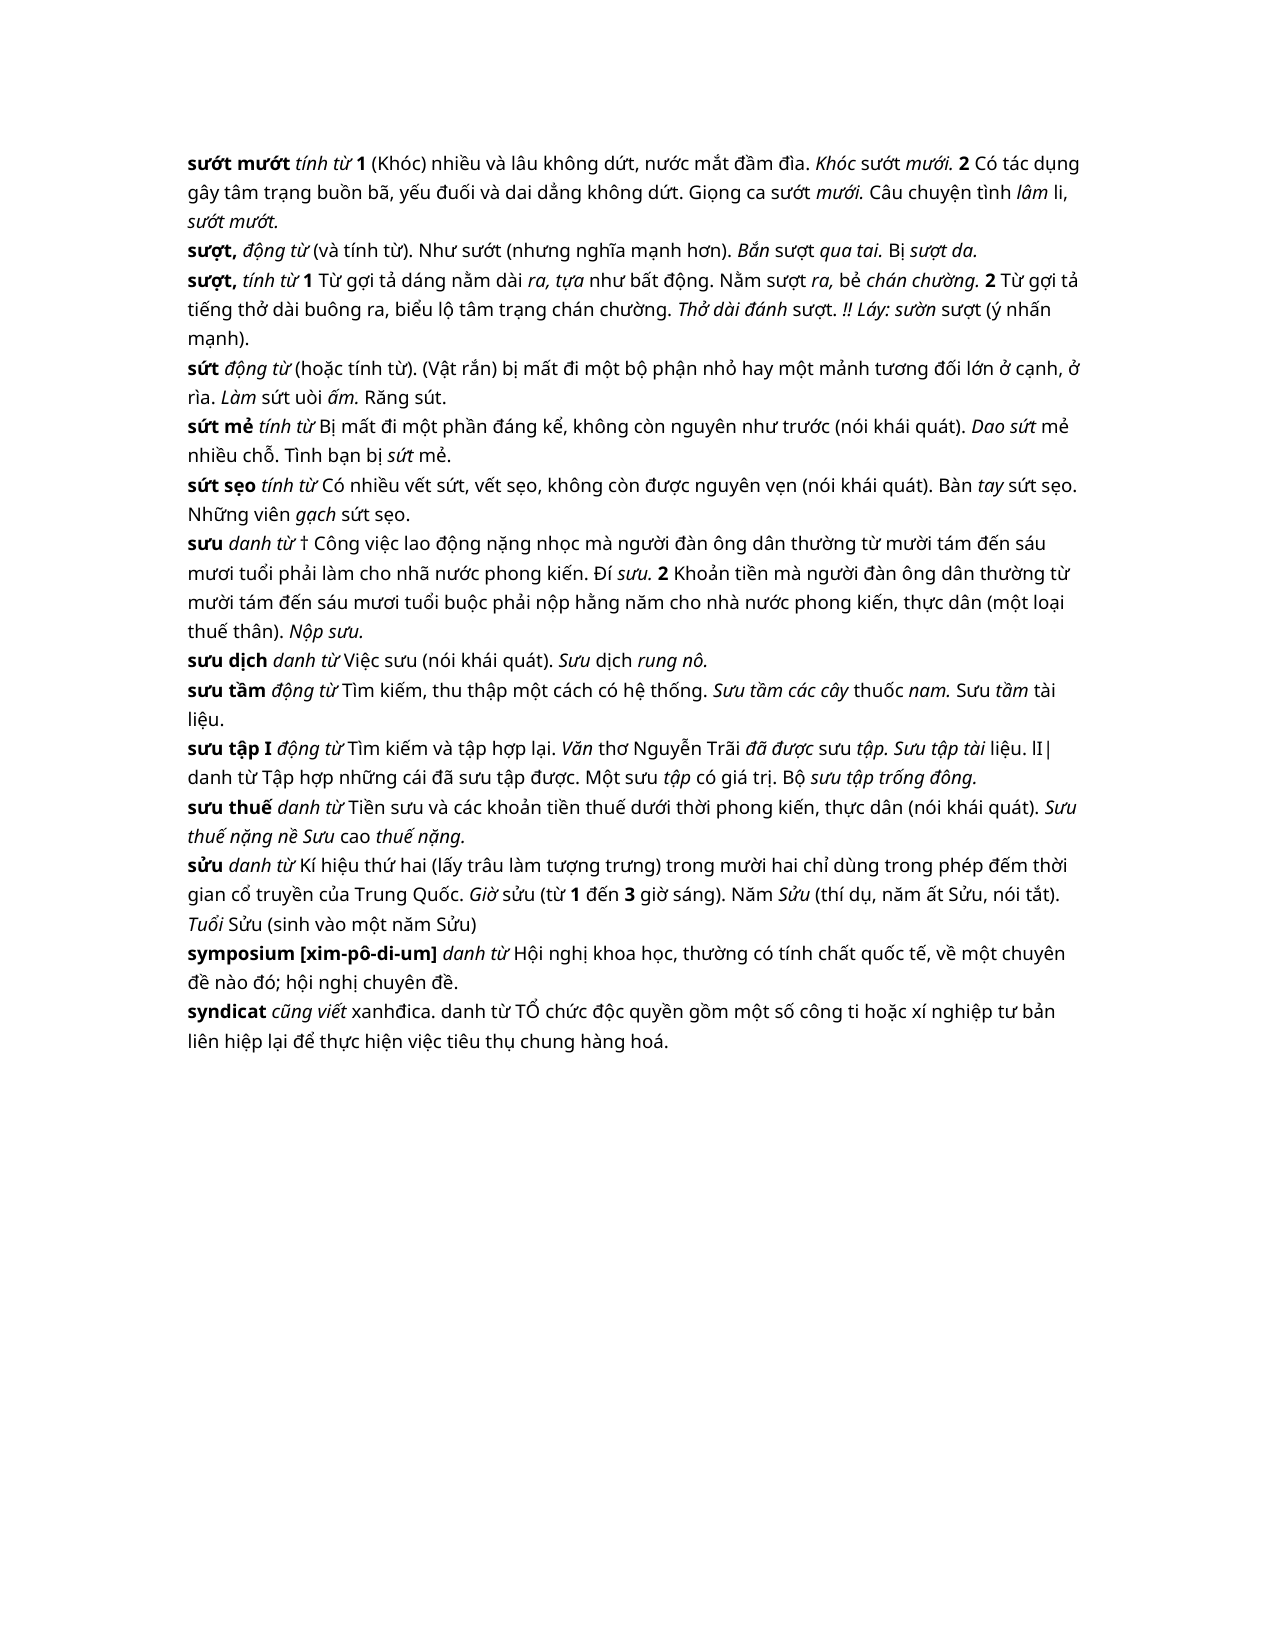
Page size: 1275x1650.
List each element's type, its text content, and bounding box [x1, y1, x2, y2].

text sừng sững tính từ Từ gợi tả dáng đứng im như bị chôn chặt một chỗ, chắn ngang tằm nhìn. Ngọn núi sừng sững trước mặt. Đứng sừng sững như trời trông. sửng tính từ (ít dùng). Như sững. Sửng người khi nghe tin. sửng cổ động từ (khẩu ngữ). Phản ứng mạnh mẽ, hung hăng khi gặp điều trái ý. Vừa nói chạm đến là sửng cỗ lên ngay. sửng sốt động từ Ngạc nhiên tới mức ngắn người ra. Hành động bất ngờ khiến mọi người sứng sốt. Giật mình sửng sốt. sững l động từ Dừng lại một cách đột ngột do một tác động bất ngờ. Đang đi bỗng sững lại. II t Ở vào trạng thái bất động, đờ người ra trong giây lát, do chịu một tác động tỉnh thẳn mạnh đột ngột Đứng sững như bị sét đánh. Sững người khi nghe tin. Nhìn sững. sững sờ tính từ Ở trạng thái lặng người đi vì ngạc nhiên hay xúc động. Mừng quá, đứng sững sờ. Sững sờ nhìn nhau. sựng (phương ngữ). xem sững. sưởi động từ Tiếp xúc với hơi nóng cho ấm. Sưởi bên bếp lửa. Sưởi nắng. Lò sưởi?. sườn danh từ 4 Các xương bao quanh lồng ngực từ cột sống đến vùng ức (nói tổng quát). Xương sườn. Miếng sườn lợn. 2 Phần thân ứng với xương sườn. Hích uào sườn. 3 Bề cạnh của một số vật có hình khối và chiều cao. Sườn núi. Sườn tàu. 4 Bộ phận chính làm nòng, làm chỗ dựa để tạo nên hình dáng của vật. Sườn nhà. Sườn xe đạp (ph.; khung). Sườn của bản báo cáo. sườn sượt tính từ xem sượt (láy). sương, danh từ 1 cũng nói sương mù. Hơi nước ngưmg tụ lại thành hạt màu trắng rất nhỏ bay lơ lửng trong lớp không khí gắn mặt đất. Trời nhiều sương. Sương mù dày đặc. Sáng sớm sương mù tan. 2 cũng nói sương móc. Hơi nước ngưng tụ đọng lại thành hạt trên cành cây ngọn cỏ. Từng giọt sương long lanh. Sương rơi lộp độp. 3 (văn chương). (Tóc) màu trắng như sương. Da mỗi tóc sương. Tóc đã điểm sương. sương, động từ (phương ngữ). Gánh. Sương phân. sương giá danh từ Sương rất giá lạnh nhưng chưa đông thành những hạt băng. sương giáng danh từ Tên gọi một trong hai mươi bốn ngày tiết trong năm, theo lịch cổ truyền của Trung Quốc, ứng với ngày 23 hoặc 24 tháng mười dương lịch. sương gió danh từ (văn chương). Sương và gió (nói khái quát); thường dùng để ví những cảnh gian truân vất vả trong cuộc đời. Cuộc đời sương gió. Trải nhiều sương gió. sương móc danh từ xem sương, (nghĩa 2). sương mù danh từ xem sương, (nghĩa 1). sương muối danh từ Sương đông thành những hạt băng trắng xoá phủ trên mặt đất và cây cỏ, trông như muối. Sương muối hại cây cối. sương phụ danh từ (cũ; trư.). Người đàn bà goá. sướng tính từ 1 Được đầy đủ, thoả mãn như ý muốn về đời sống; trái với khổ. Sống sướng. Khổ trước, sướng sau. 2 (khẩu ngữ). Có cảm giác thích thú, thoả mãn đến cao độ. Nghe thật sướng tại. Nói cho sướng mồm. sướng mạ danh từ Ruộng gieo mạ. sướng rơn tính từ (khẩu ngữ). Cắm thấy sung sướng đến mức như rộn lên trong lòng. sượng tính từ 1 Ở trạng thái nấu, nung chưa được thật chín, hoặc bị kém phẩm chất, không thể nào nấu cho chín mềm được. Bánh luộc còn sượng. Gạch sượng. Khoai sượng. Đậu sượng. 2 Thiếu sự nhuằn nhuyễn, sự mềm mại. Câu uăn còn sượng. Đoạn múa rất sượng. 3 (khẩu ngữ). Như ngượng. Nghe ninh đến phát sượng. sương mặt tính từ Xấu hố đến mức cảm thấy trơ trẽn, lộ rõ trên vẻ mặt. Bị chất uấn đến sượng mặt. Sượng mặt, không dám huênh hoang nữa. sượng sùng tính từ Ngượng ngùng, lúng túng. Ñụ cười sượng sùng, e lệ. sướt I động từ Bay sát qua, gần như chạm hẳn vào. Viên đạn sướt qua đầu. ll tính từ Có vệt xước. Cào sướt hai bên má. Mũi giày bị sướt. sướt mướt tính từ 1 (Khóc) nhiều và lâu không dứt, nước mắt đầm đìa. Khóc sướt mưới. 2 Có tác dụng gây tâm trạng buồn bã, yếu đuối và dai dẳng không dứt. Giọng ca sướt mưới. Câu chuyện tình lâm li, sướt mướt. sượt, động từ (và tính từ). Như sướt (nhưng nghĩa mạnh hơn). Bắn sượt qua tai. Bị sượt da. sượt, tính từ 1 Từ gợi tả dáng nằm dài ra, tựa như bất động. Nằm sượt ra, bẻ chán chường. 2 Từ gợi tả tiếng thở dài buông ra, biểu lộ tâm trạng chán chường. Thở dài đánh sượt. !! Láy: sườn sượt (ý nhấn mạnh). sứt động từ (hoặc tính từ). (Vật rắn) bị mất đi một bộ phận nhỏ hay một mảnh tương đối lớn ở cạnh, ở rìa. Làm sứt uòi ấm. Răng sút. sứt mẻ tính từ Bị mất đi một phần đáng kể, không còn nguyên như trước (nói khái quát). Dao sứt mẻ nhiều chỗ. Tình bạn bị sứt mẻ. sứt sẹo tính từ Có nhiều vết sứt, vết sẹo, không còn được nguyên vẹn (nói khái quát). Bàn tay sứt sẹo. Những viên gạch sứt sẹo. sưu danh từ † Công việc lao động nặng nhọc mà người đàn ông dân thường từ mười tám đến sáu mươi tuổi phải làm cho nhã nước phong kiến. Đí sưu. 2 Khoản tiền mà người đàn ông dân thường từ mười tám đến sáu mươi tuổi buộc phải nộp hằng năm cho nhà nước phong kiến, thực dân (một loại thuế thân). Nộp sưu. sưu dịch danh từ Việc sưu (nói khái quát). Sưu dịch rung nô. sưu tầm động từ Tìm kiếm, thu thập một cách có hệ thống. Sưu tầm các cây thuốc nam. Sưu tầm tài liệu. sưu tập I động từ Tìm kiếm và tập hợp lại. Văn thơ Nguyễn Trãi đã được sưu tập. Sưu tập tài liệu. lI| danh từ Tập hợp những cái đã sưu tập được. Một sưu tập có giá trị. Bộ sưu tập trống đông. sưu thuế danh từ Tiền sưu và các khoản tiền thuế dưới thời phong kiến, thực dân (nói khái quát). Sưu thuế nặng nề Sưu cao thuế nặng. sửu danh từ Kí hiệu thứ hai (lấy trâu làm tượng trưng) trong mười hai chỉ dùng trong phép đếm thời gian cổ truyền của Trung Quốc. Giờ sửu (từ 1 đến 3 giờ sáng). Năm Sửu (thí dụ, năm ất Sửu, nói tắt). Tuổi Sửu (sinh vào một năm Sửu) symposium [xim-pô-di-um] danh từ Hội nghị khoa học, thường có tính chất quốc tế, về một chuyên đề nào đó; hội nghị chuyên đề. syndicat cũng viết xanhđica. danh từ TỔ chức độc quyền gồm một số công ti hoặc xí nghiệp tư bản liên hiệp lại để thực hiện việc tiêu thụ chung hàng hoá. [187, 150, 1087, 1054]
